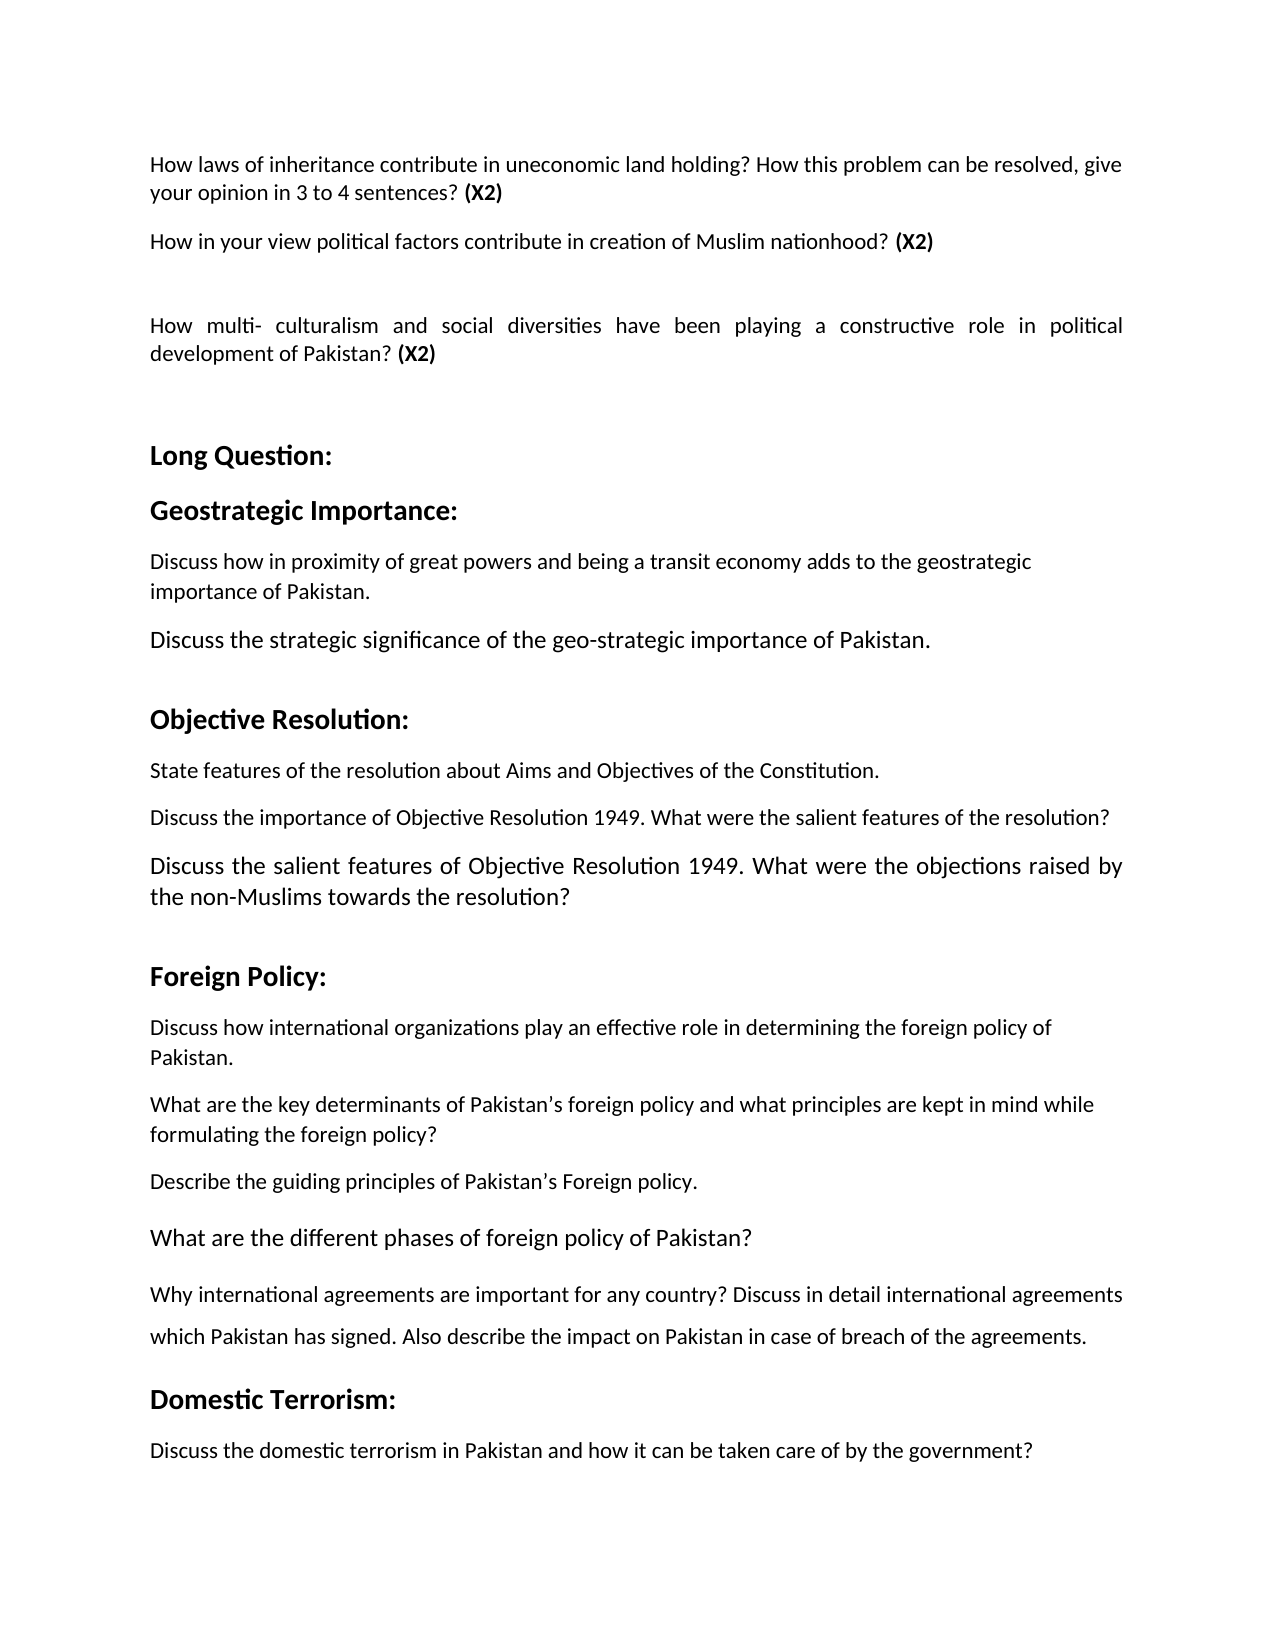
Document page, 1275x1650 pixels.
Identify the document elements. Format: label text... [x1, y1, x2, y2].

text Discuss the strategic significance of the geo-strategic importance of Pakistan. [150, 624, 1125, 654]
text How in your view political factors contribute in creation of Muslim nationhood? (X2) [150, 227, 1125, 255]
text State features of the resolution about Aims and Objectives of the Constitution. [150, 756, 1125, 784]
text Discuss how international organizations play an effective role in determining the foreign policy of Pakistan. [150, 1013, 1125, 1071]
text Foreign Policy: [150, 958, 1125, 994]
text What are the key determinants of Pakistan’s foreign policy and what principles are kept in mind while formulating the foreign policy? [150, 1090, 1125, 1148]
text How laws of inheritance contribute in uneconomic land holding? How this problem can be resolved, give your opinion in 3 to 4 sentences? (X2) [150, 150, 1125, 206]
text Discuss how in proximity of great powers and being a transit economy adds to the geostrategic importance of Pakistan. [150, 547, 1125, 605]
text Objective Resolution: [150, 701, 1125, 737]
text Domestic Terrorism: [150, 1381, 1125, 1417]
text Why international agreements are important for any country? Discuss in detail international agreements which Pakistan has signed. Also describe the impact on Pakistan in case of breach of the agreements. [150, 1281, 1125, 1351]
text What are the different phases of foreign policy of Pakistan? [150, 1223, 1125, 1253]
text Discuss the salient features of Objective Resolution 1949. What were the objections raised by the non-Muslims towards the resolution? [150, 850, 1125, 911]
text How multi- culturalism and social diversities have been playing a constructive role in political development of Pakistan? (X2) [150, 311, 1125, 367]
text Geostrategic Importance: [150, 492, 1125, 527]
text Discuss the domestic terrorism in Pakistan and how it can be taken care of by the government? [150, 1436, 1125, 1464]
text Describe the guiding principles of Pakistan’s Foreign policy. [150, 1167, 1125, 1195]
text Discuss the importance of Objective Resolution 1949. What were the salient features of the resolution? [150, 803, 1125, 831]
text Long Question: [150, 437, 1125, 472]
